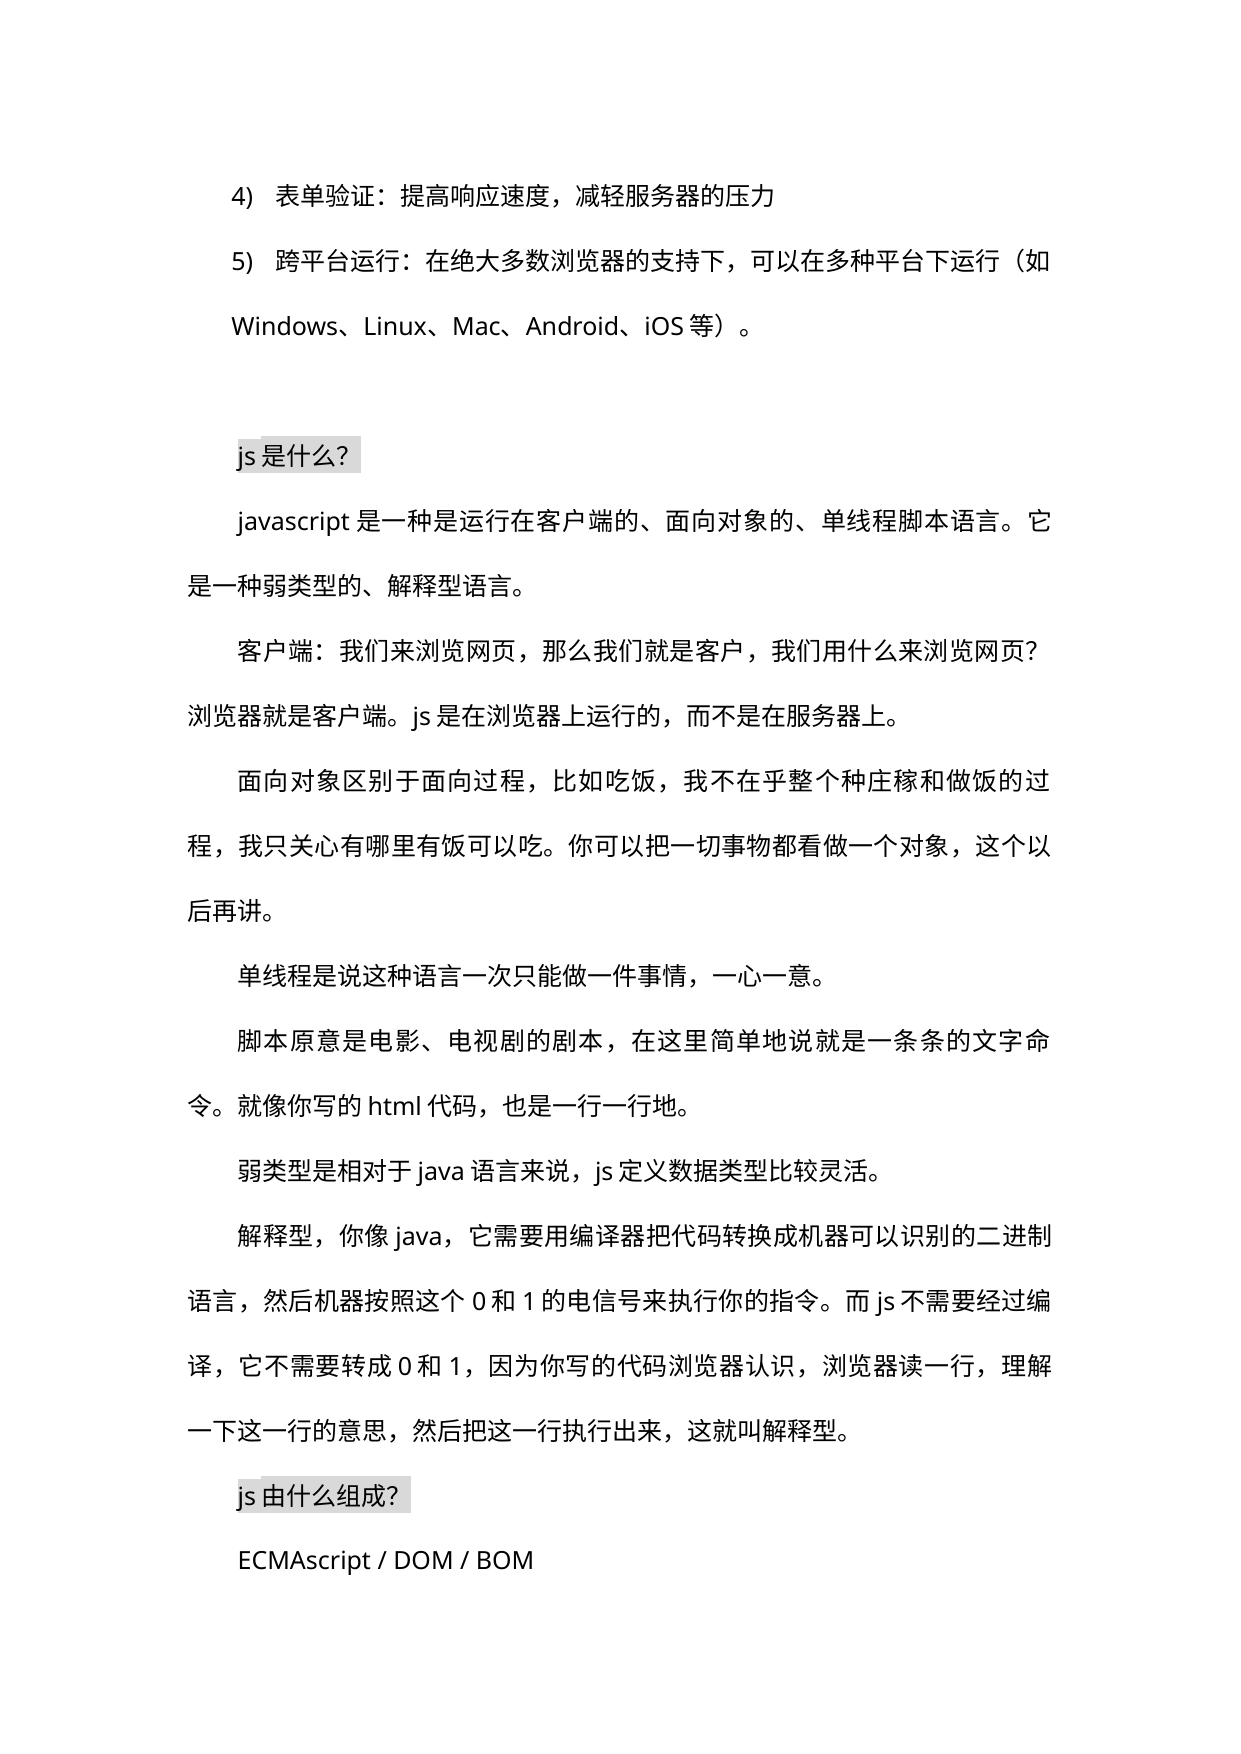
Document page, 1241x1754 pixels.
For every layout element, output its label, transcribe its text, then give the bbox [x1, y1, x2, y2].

list 客户端：我们来浏览网页，那么我们就是客户，我们用什么来浏览网页？浏览器就是客户端。js是在浏览器上运行的，而不是在服务器上。 [187, 617, 1053, 747]
list 弱类型是相对于java语言来说，js定义数据类型比较灵活。 [187, 1137, 1053, 1202]
list 脚本原意是电影、电视剧的剧本，在这里简单地说就是一条条的文字命令。就像你写的html代码，也是一行一行地。 [187, 1007, 1053, 1137]
list 表单验证：提高响应速度，减轻服务器的压力 [231, 162, 1053, 227]
list 面向对象区别于面向过程，比如吃饭，我不在乎整个种庄稼和做饭的过程，我只关心有哪里有饭可以吃。你可以把一切事物都看做一个对象，这个以后再讲。 [187, 747, 1053, 942]
list 解释型，你像java，它需要用编译器把代码转换成机器可以识别的二进制语言，然后机器按照这个0和1的电信号来执行你的指令。而js不需要经过编译，它不需要转成0和1，因为你写的代码浏览器认识，浏览器读一行，理解一下这一行的意思，然后把这一行执行出来，这就叫解释型。 [187, 1202, 1053, 1462]
list ECMAscript / DOM / BOM [187, 1527, 1053, 1592]
list javascript是一种是运行在客户端的、面向对象的、单线程脚本语言。它是一种弱类型的、解释型语言。 [187, 487, 1053, 617]
list 单线程是说这种语言一次只能做一件事情，一心一意。 [187, 942, 1053, 1007]
list 跨平台运行：在绝大多数浏览器的支持下，可以在多种平台下运行（如Windows、Linux、Mac、Android、iOS等）。 [231, 227, 1053, 357]
list js是什么？ [187, 422, 1053, 487]
list js由什么组成？ [187, 1462, 1053, 1527]
